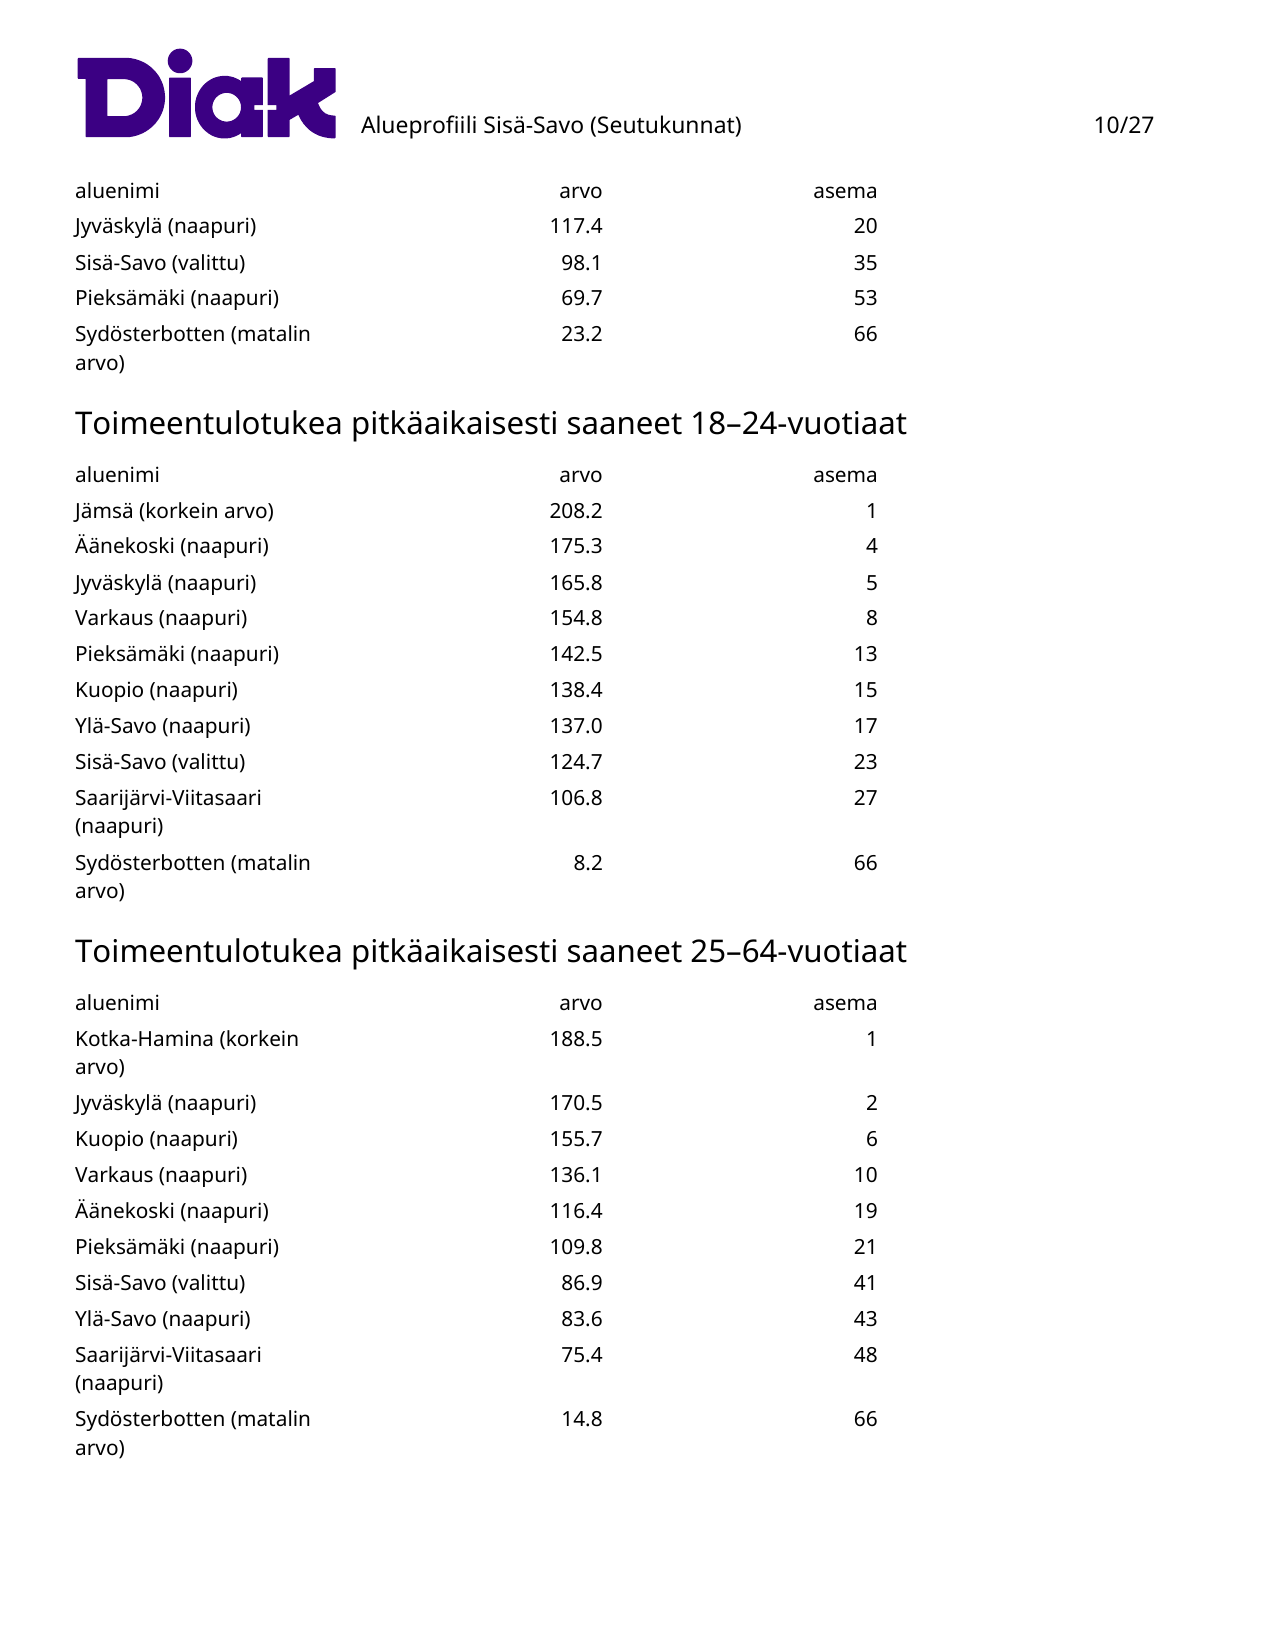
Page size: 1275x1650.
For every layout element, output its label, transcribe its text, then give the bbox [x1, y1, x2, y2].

table_cell 20 [614, 208, 889, 244]
table_cell 75.4 [339, 1336, 614, 1400]
table_cell 106.8 [339, 780, 614, 844]
table_cell Saarijärvi-Viitasaari (naapuri) [64, 780, 339, 844]
table_cell Sydösterbotten (matalin arvo) [64, 1400, 339, 1465]
table_cell Kuopio (naapuri) [64, 672, 339, 708]
table_cell 10 [614, 1156, 889, 1192]
table_cell 154.8 [339, 600, 614, 636]
table_cell 66 [614, 1400, 889, 1465]
table_cell Sisä-Savo (valittu) [64, 1264, 339, 1300]
table_cell Jyväskylä (naapuri) [64, 1085, 339, 1120]
table_cell 23.2 [339, 316, 614, 380]
table_cell 170.5 [339, 1085, 614, 1120]
table_header aluenimi [64, 172, 339, 208]
table_cell 27 [614, 780, 889, 844]
table_cell 2 [614, 1085, 889, 1120]
table_cell 98.1 [339, 244, 614, 280]
table_header asema [614, 456, 889, 492]
table_cell Jämsä (korkein arvo) [64, 492, 339, 528]
table_header arvo [339, 456, 614, 492]
table_cell 208.2 [339, 492, 614, 528]
table_cell 53 [614, 280, 889, 316]
table_cell 66 [614, 316, 889, 380]
table_cell Jyväskylä (naapuri) [64, 208, 339, 244]
subtitle Toimeentulotukea pitkäaikaisesti saaneet 25–64-vuotiaat [75, 929, 1200, 972]
table_cell 155.7 [339, 1120, 614, 1156]
table_cell Jyväskylä (naapuri) [64, 564, 339, 600]
table_cell 19 [614, 1192, 889, 1228]
table_cell 15 [614, 672, 889, 708]
table_cell Varkaus (naapuri) [64, 600, 339, 636]
table_cell Ylä-Savo (naapuri) [64, 708, 339, 743]
table_cell 1 [614, 1020, 889, 1084]
table_cell 6 [614, 1120, 889, 1156]
table_cell 14.8 [339, 1400, 614, 1465]
table_cell Äänekoski (naapuri) [64, 1192, 339, 1228]
subtitle Toimeentulotukea pitkäaikaisesti saaneet 18–24-vuotiaat [75, 401, 1200, 443]
table_cell Pieksämäki (naapuri) [64, 636, 339, 672]
table_cell 175.3 [339, 528, 614, 564]
table_cell 124.7 [339, 744, 614, 779]
table_cell 117.4 [339, 208, 614, 244]
table_header asema [614, 172, 889, 208]
table_cell 21 [614, 1228, 889, 1264]
table_cell 188.5 [339, 1020, 614, 1084]
table_cell 136.1 [339, 1156, 614, 1192]
table_cell Saarijärvi-Viitasaari (naapuri) [64, 1336, 339, 1400]
table_cell 69.7 [339, 280, 614, 316]
table_cell 43 [614, 1300, 889, 1336]
table_cell Pieksämäki (naapuri) [64, 1228, 339, 1264]
table_header asema [614, 984, 889, 1020]
table_cell Kotka-Hamina (korkein arvo) [64, 1020, 339, 1084]
table_cell 41 [614, 1264, 889, 1300]
table_cell 4 [614, 528, 889, 564]
table_cell 8 [614, 600, 889, 636]
table_cell 116.4 [339, 1192, 614, 1228]
table_cell Sydösterbotten (matalin arvo) [64, 316, 339, 380]
table_cell 137.0 [339, 708, 614, 743]
table_cell Varkaus (naapuri) [64, 1156, 339, 1192]
table_cell 17 [614, 708, 889, 743]
table_cell 83.6 [339, 1300, 614, 1336]
table_cell 109.8 [339, 1228, 614, 1264]
table_cell 86.9 [339, 1264, 614, 1300]
table_cell Pieksämäki (naapuri) [64, 280, 339, 316]
table_cell Sisä-Savo (valittu) [64, 244, 339, 280]
table_cell 165.8 [339, 564, 614, 600]
table_cell 66 [614, 844, 889, 908]
table_cell 5 [614, 564, 889, 600]
table_header arvo [339, 984, 614, 1020]
table_cell 35 [614, 244, 889, 280]
table_header aluenimi [64, 984, 339, 1020]
table_cell 48 [614, 1336, 889, 1400]
table_cell 23 [614, 744, 889, 779]
table_cell Sydösterbotten (matalin arvo) [64, 844, 339, 908]
table_cell Kuopio (naapuri) [64, 1120, 339, 1156]
table_header aluenimi [64, 456, 339, 492]
table_cell Sisä-Savo (valittu) [64, 744, 339, 779]
table_header arvo [339, 172, 614, 208]
table_cell 8.2 [339, 844, 614, 908]
table_cell Äänekoski (naapuri) [64, 528, 339, 564]
table_cell Ylä-Savo (naapuri) [64, 1300, 339, 1336]
table_cell 138.4 [339, 672, 614, 708]
table_cell 13 [614, 636, 889, 672]
table_cell 142.5 [339, 636, 614, 672]
table_cell 1 [614, 492, 889, 528]
